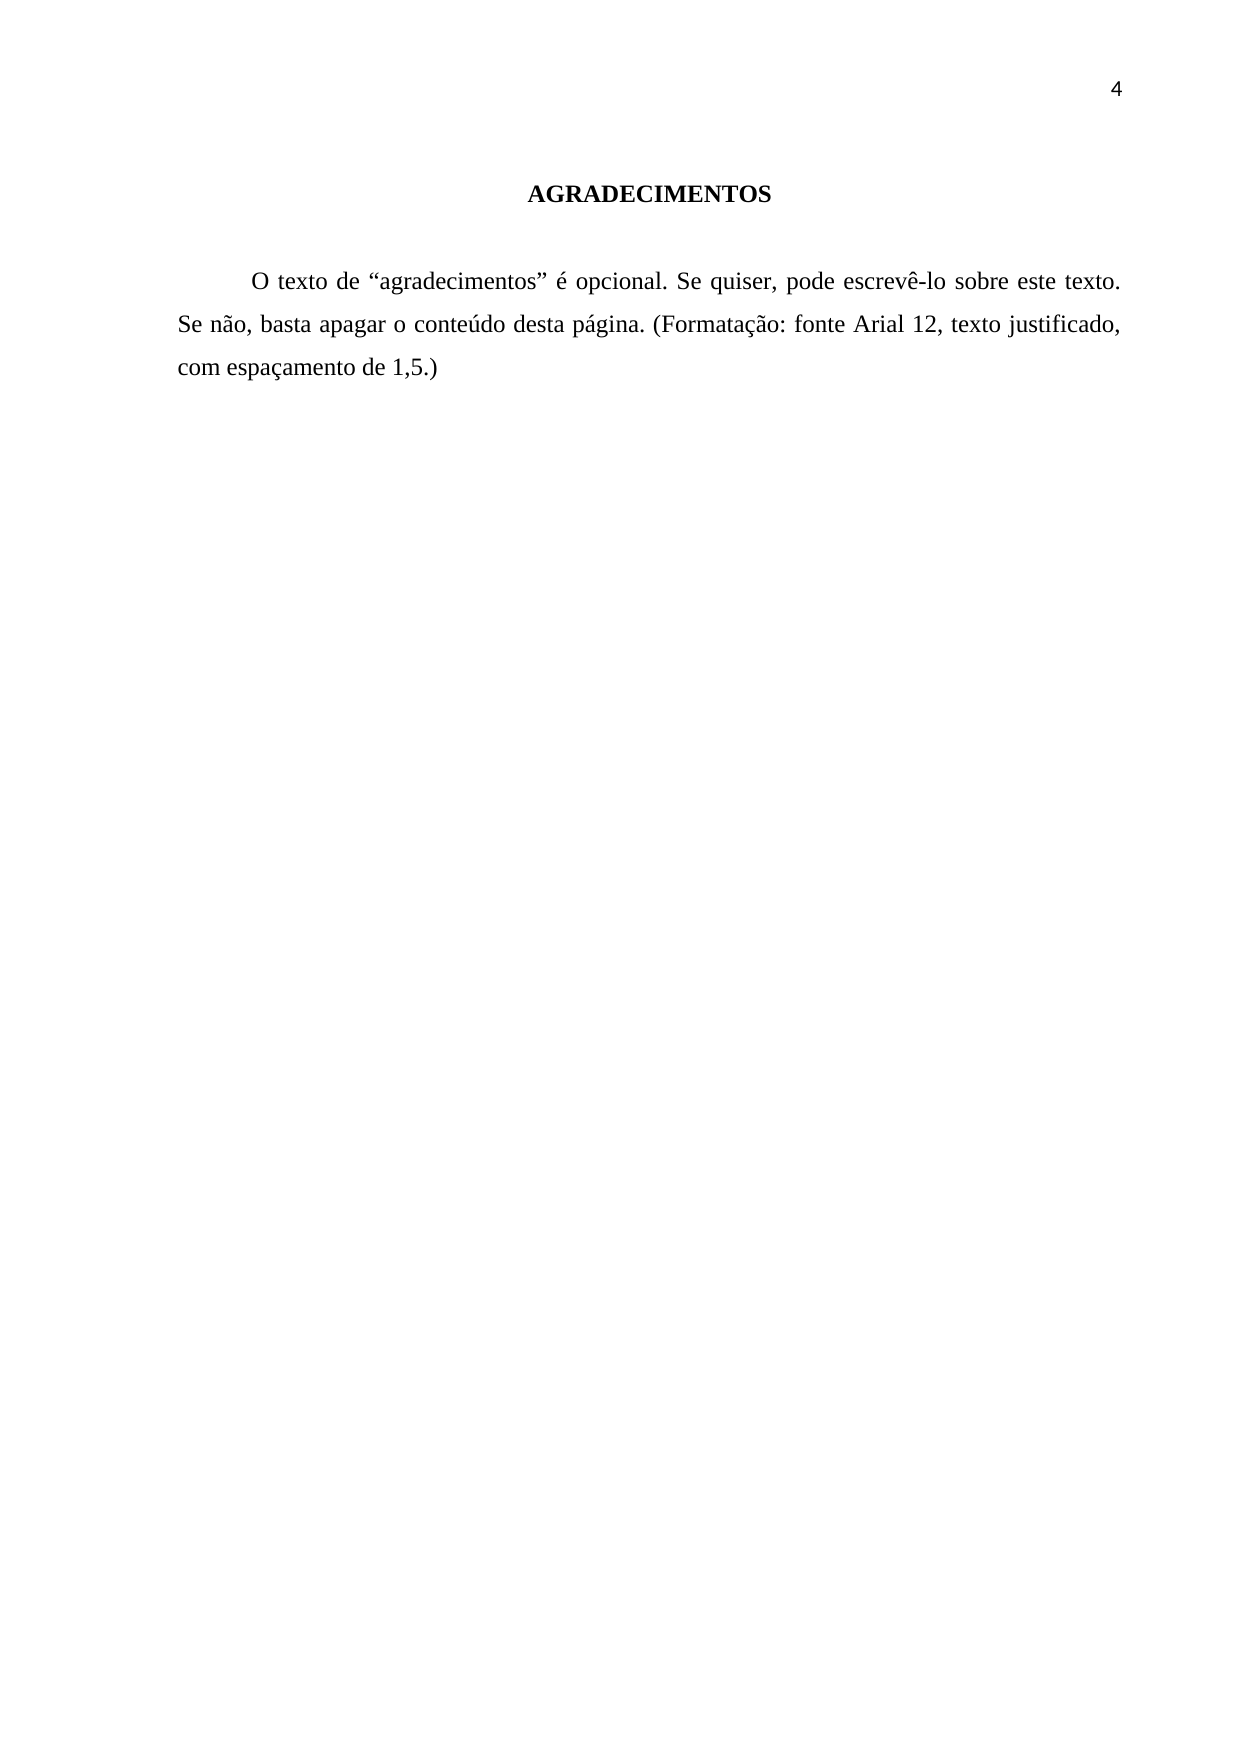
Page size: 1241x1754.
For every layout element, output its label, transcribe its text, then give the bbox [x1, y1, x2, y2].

text AGRADECIMENTOS [177, 179, 1122, 208]
text O texto de “agradecimentos” é opcional. Se quiser, pode escrevê-lo sobre este texto. Se não, basta apagar o conteúdo desta página. (Formatação: fonte Arial 12, texto justificado, com espaçamento de 1,5.) [177, 266, 1122, 381]
